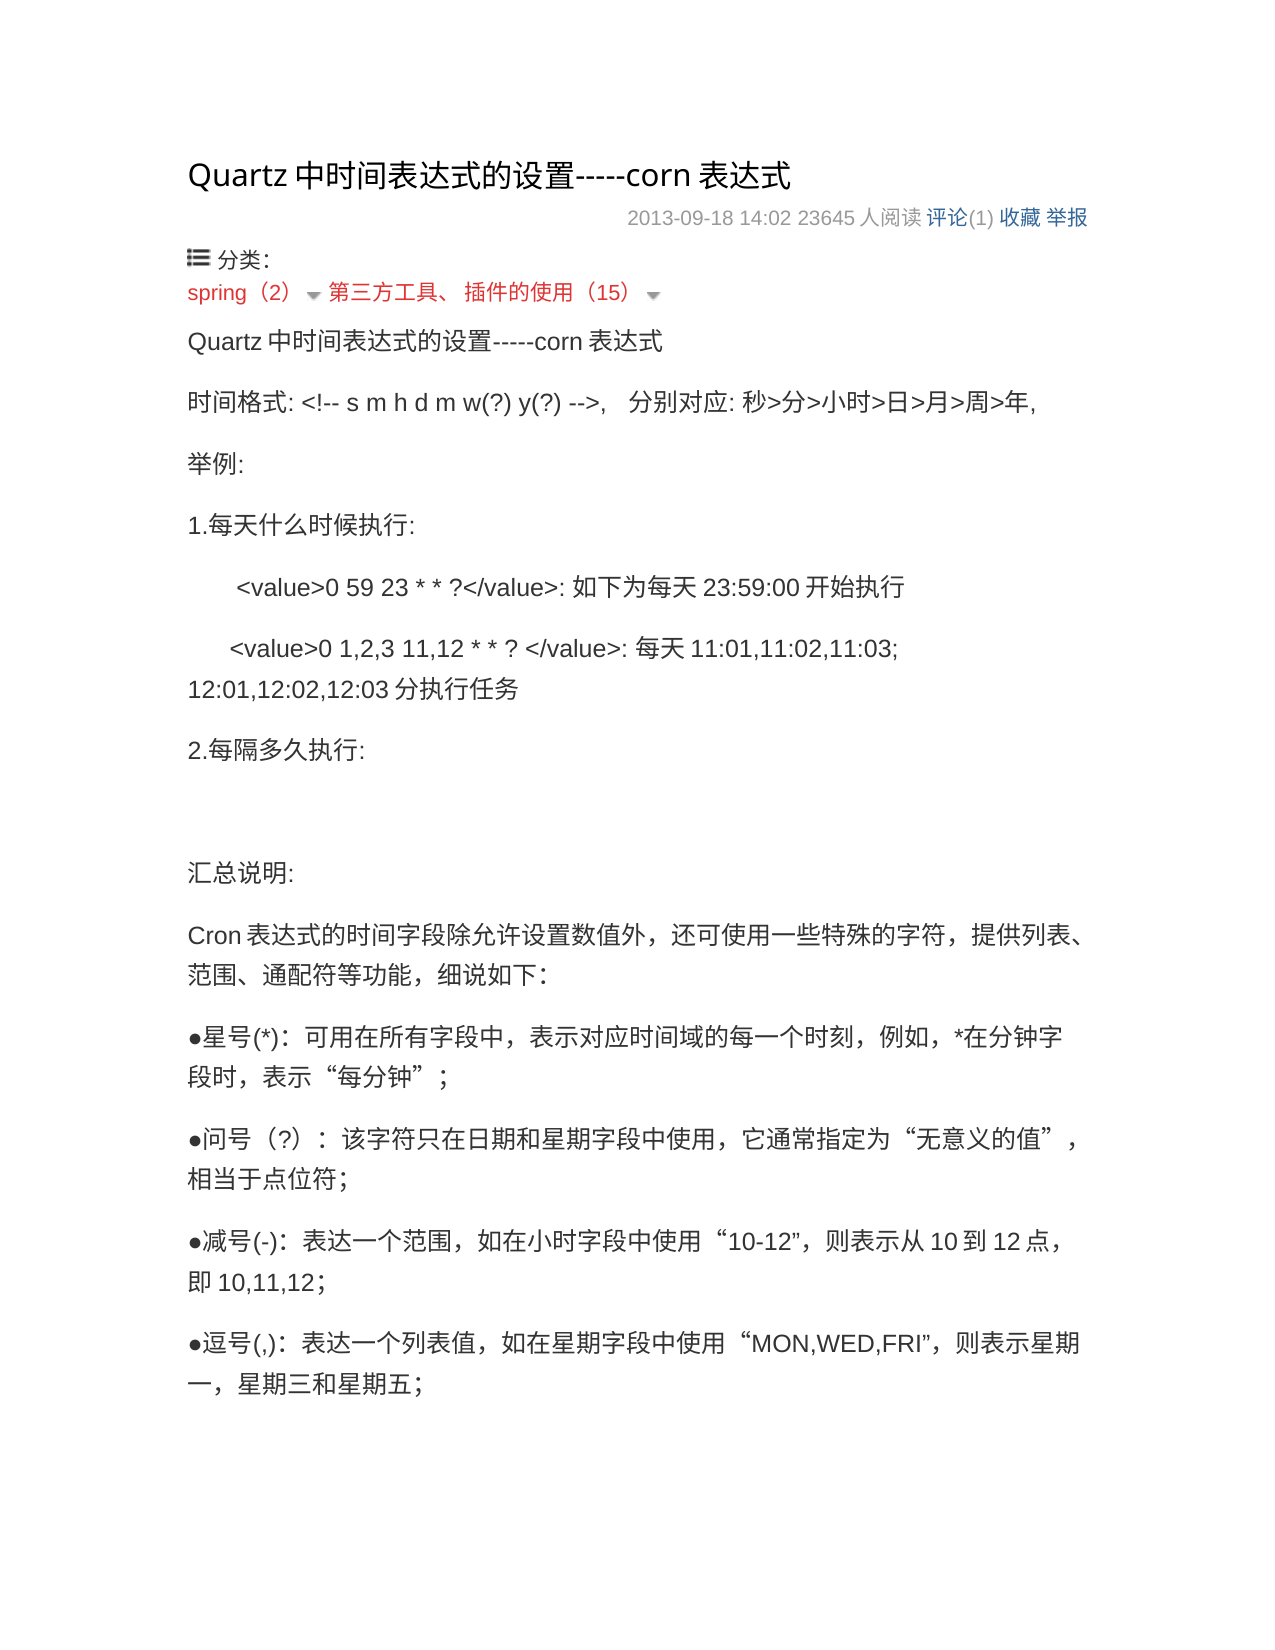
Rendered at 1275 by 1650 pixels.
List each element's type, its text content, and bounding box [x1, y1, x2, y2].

text ●逗号(,)：表达一个列表值，如在星期字段中使用“MON,WED,FRI”，则表示星期一，星期三和星期五； [187, 1319, 1087, 1400]
text 汇总说明: [187, 849, 1087, 890]
text Quartz中时间表达式的设置-----corn表达式 [187, 150, 1087, 197]
text 分类： [187, 231, 1087, 275]
text <value>0 1,2,3 11,12 * * ? </value>: 每天11:01,11:02,11:03; 12:01,12:02,12:03分执行任务 [187, 624, 1087, 706]
text 2013-09-18 14:02 23645人阅读 评论(1) 收藏 举报 [187, 197, 1087, 231]
text 2.每隔多久执行: [187, 726, 1087, 767]
picture [647, 292, 663, 301]
text spring（2） 第三方工具、 插件的使用（15） [187, 275, 1087, 307]
picture [187, 248, 211, 269]
text 举例: [187, 440, 1087, 481]
text 1.每天什么时候执行: [187, 501, 1087, 542]
text ●星号(*)：可用在所有字段中，表示对应时间域的每一个时刻，例如，*在分钟字段时，表示“每分钟”； [187, 1013, 1087, 1094]
text ●减号(-)：表达一个范围，如在小时字段中使用“10-12”，则表示从10到12点，即10,11,12； [187, 1217, 1087, 1298]
text <value>0 59 23 * * ?</value>: 如下为每天23:59:00开始执行 [187, 563, 1087, 603]
text ●问号（?）：该字符只在日期和星期字段中使用，它通常指定为“无意义的值”，相当于点位符； [187, 1115, 1087, 1196]
text 时间格式: <!-- s m h d m w(?) y(?) -->, 分别对应: 秒>分>小时>日>月>周>年, [187, 378, 1087, 419]
text Quartz中时间表达式的设置-----corn表达式 [187, 317, 1087, 358]
text Cron表达式的时间字段除允许设置数值外，还可使用一些特殊的字符，提供列表、范围、通配符等功能，细说如下： [187, 911, 1087, 992]
picture [307, 292, 324, 301]
